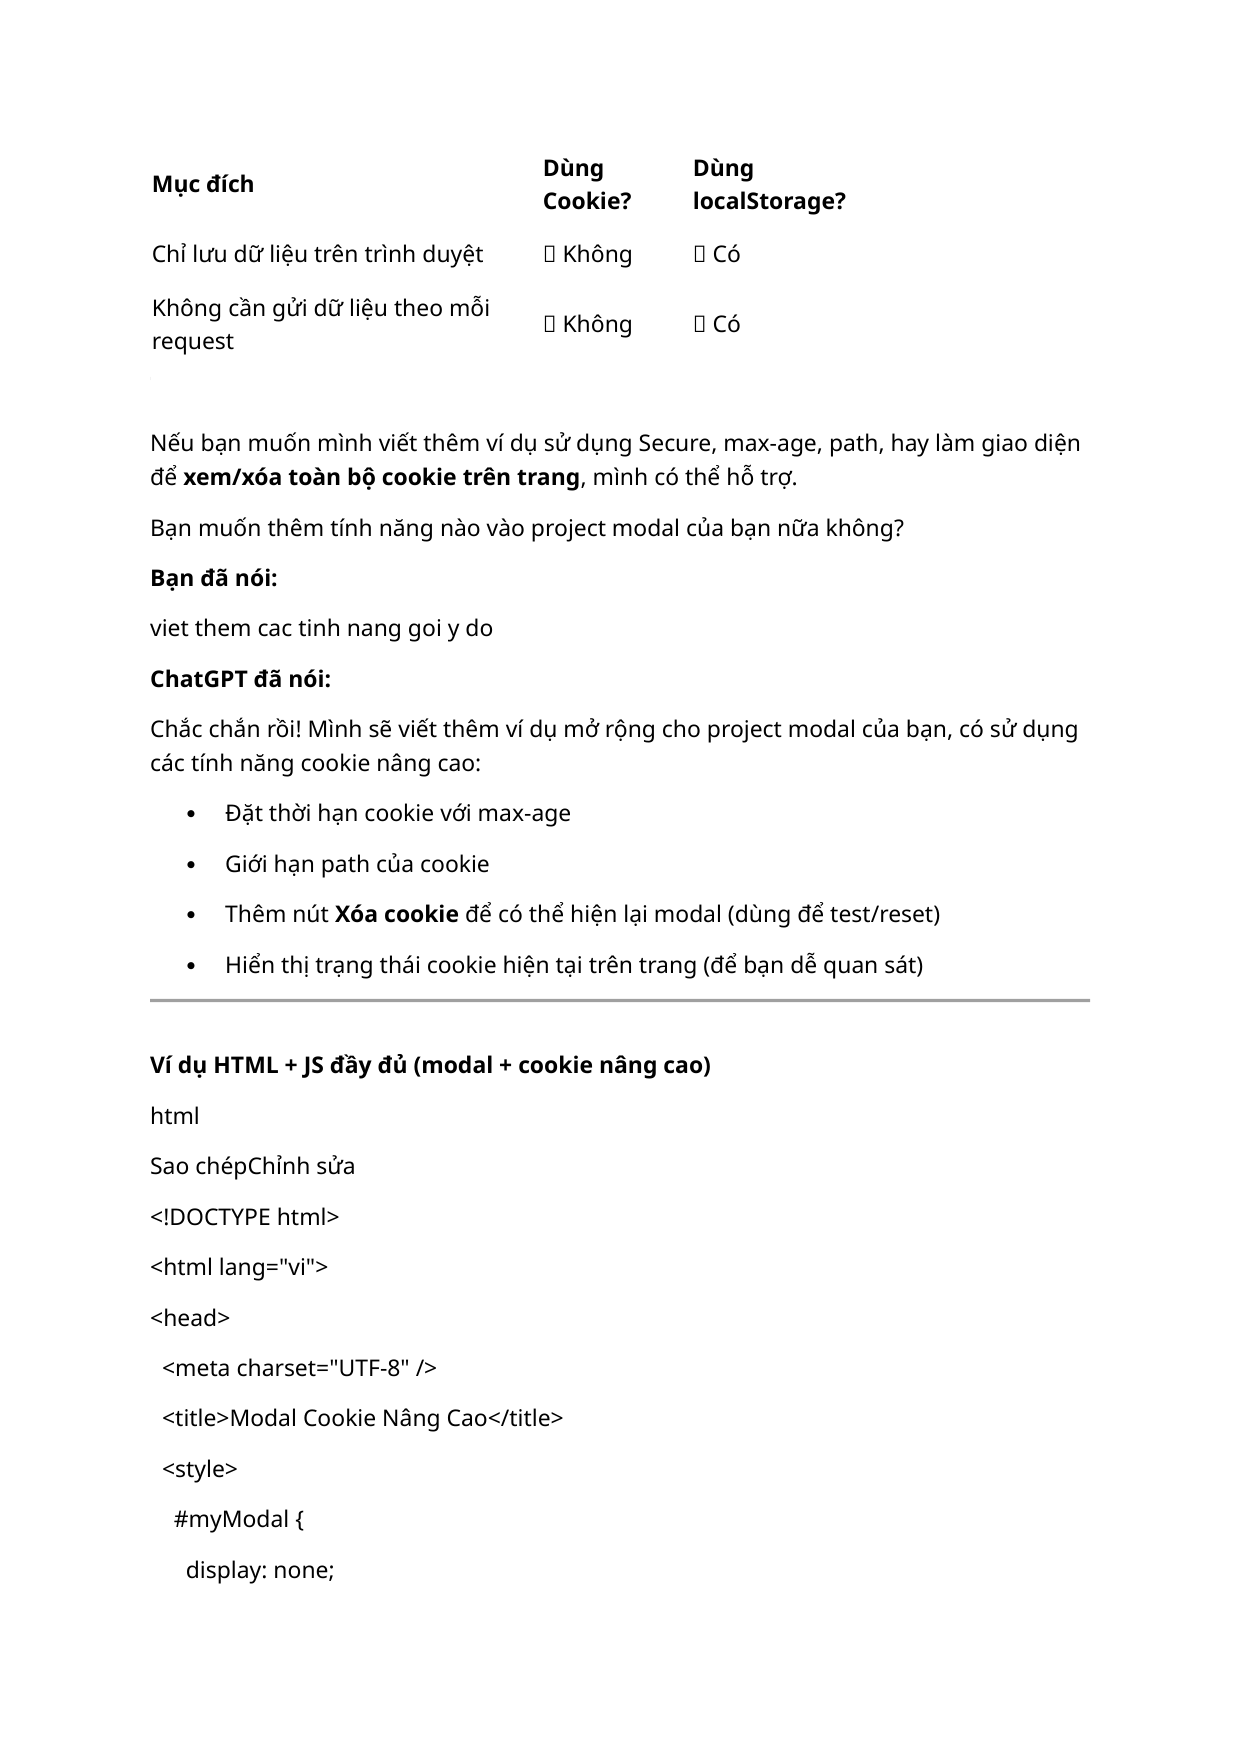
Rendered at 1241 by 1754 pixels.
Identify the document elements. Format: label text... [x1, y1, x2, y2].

table_cell Chỉ lưu dữ liệu trên trình duyệt [150, 237, 541, 290]
table_cell ✅ Có [691, 290, 901, 377]
text Bạn muốn thêm tính năng nào vào project modal của bạn nữa không? [150, 511, 1090, 543]
table_cell Không cần gửi dữ liệu theo mỗi request [150, 290, 541, 377]
text Chắc chắn rồi! Mình sẽ viết thêm ví dụ mở rộng cho project modal của bạn, có sử dụng các tính năng cookie nâng cao: [150, 713, 1090, 778]
text <html lang="vi"> [150, 1251, 1090, 1282]
text Sao chépChỉnh sửa [150, 1150, 1090, 1181]
text ChatGPT đã nói: [150, 663, 1090, 694]
table_header Mục đích [150, 150, 541, 237]
table_header Dùng localStorage? [691, 150, 901, 237]
text <title>Modal Cookie Nâng Cao</title> [150, 1402, 1090, 1433]
text <meta charset="UTF-8" /> [150, 1352, 1090, 1383]
list Giới hạn path của cookie [187, 848, 1090, 879]
list Hiển thị trạng thái cookie hiện tại trên trang (để bạn dễ quan sát) [187, 948, 1090, 980]
text html [150, 1100, 1090, 1131]
table_cell ✅ Có [691, 237, 901, 290]
text display: none; [150, 1553, 1090, 1585]
list Đặt thời hạn cookie với max-age [187, 797, 1090, 828]
text Ví dụ HTML + JS đầy đủ (modal + cookie nâng cao) [150, 1049, 1090, 1081]
table_cell ❌ Không [541, 290, 691, 377]
text Bạn đã nói: [150, 562, 1090, 593]
table_cell ❌ Không [541, 237, 691, 290]
text #myModal { [150, 1503, 1090, 1534]
text viet them cac tinh nang goi y do [150, 612, 1090, 643]
text Nếu bạn muốn mình viết thêm ví dụ sử dụng Secure, max-age, path, hay làm giao diện để xem/xóa toàn bộ cookie trên trang, mình có thể hỗ trợ. [150, 427, 1090, 492]
text <style> [150, 1453, 1090, 1484]
text <head> [150, 1301, 1090, 1333]
list Thêm nút Xóa cookie để có thể hiện lại modal (dùng để test/reset) [187, 898, 1090, 929]
text <!DOCTYPE html> [150, 1201, 1090, 1232]
table_header Dùng Cookie? [541, 150, 691, 237]
